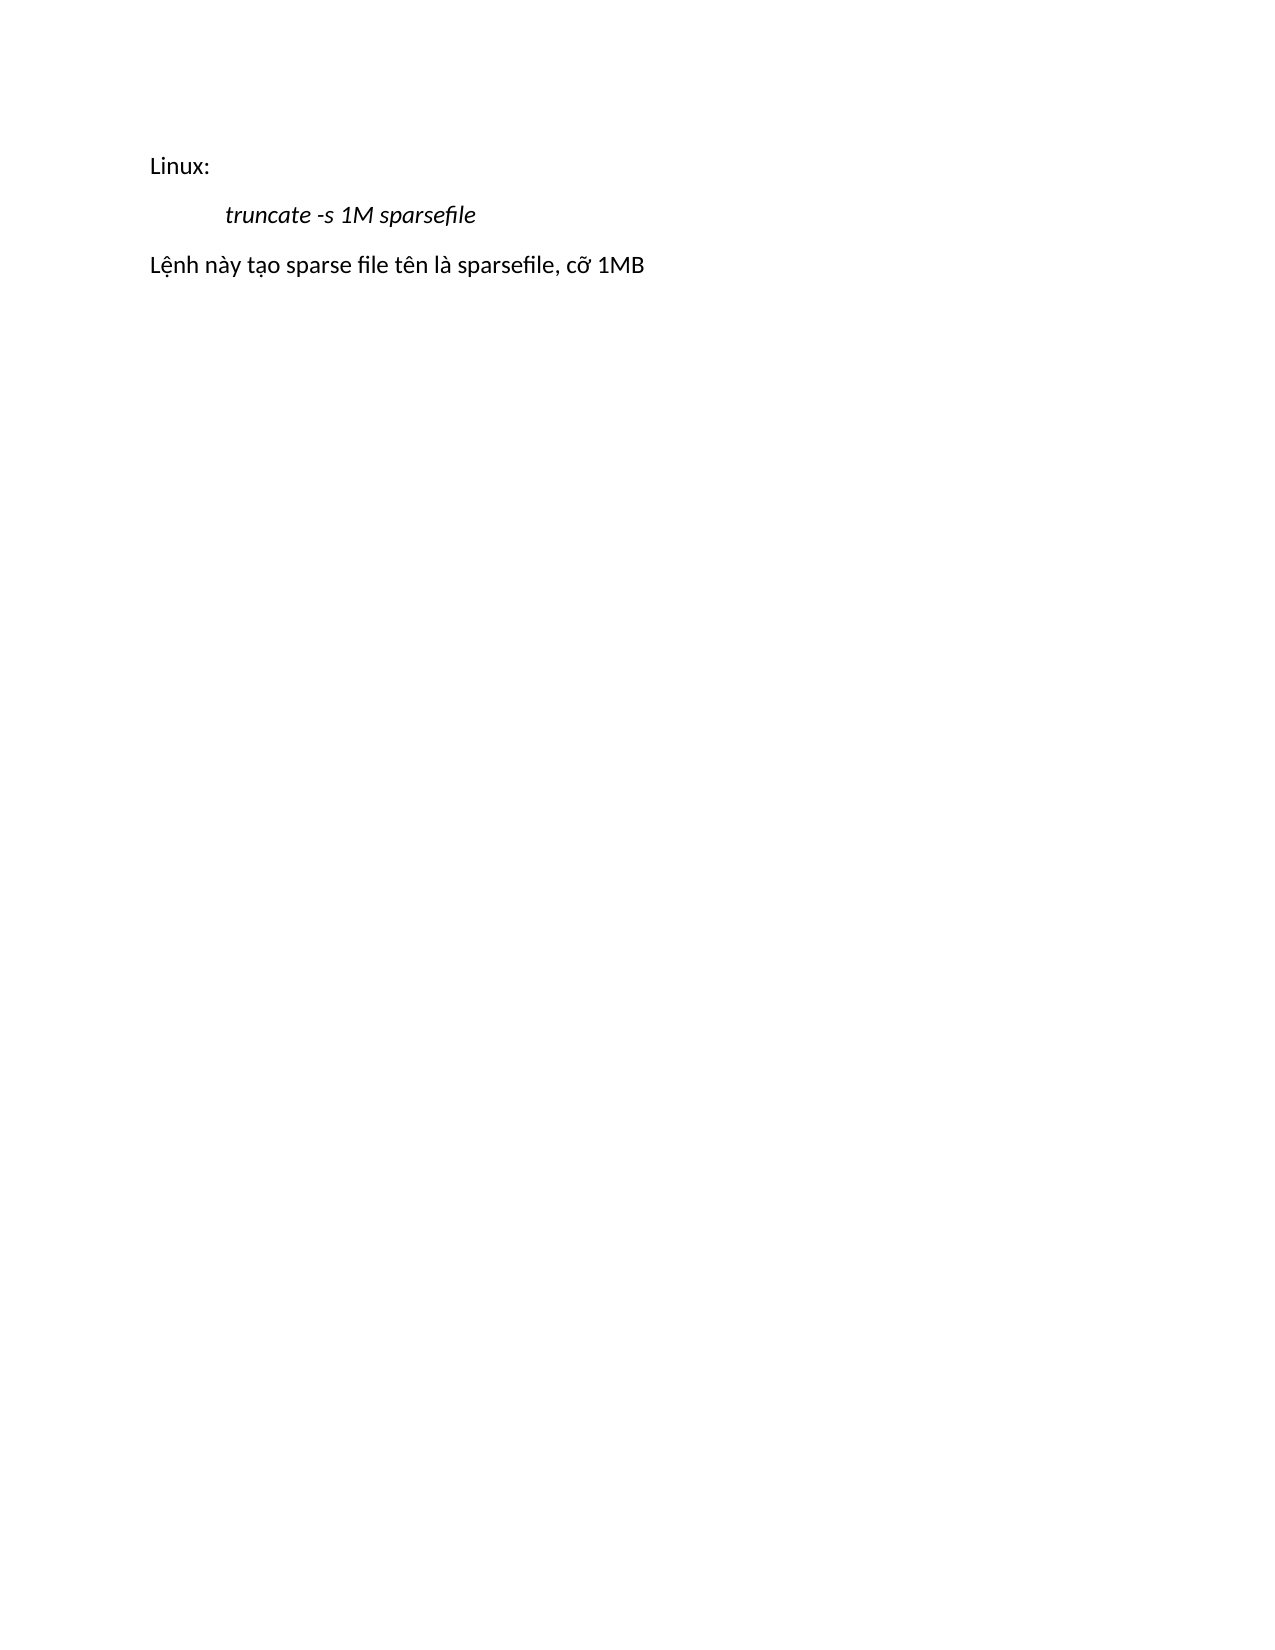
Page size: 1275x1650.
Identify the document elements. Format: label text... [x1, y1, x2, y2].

text Linux: [150, 150, 1125, 181]
text Lệnh này tạo sparse file tên là sparsefile, cỡ 1MB [150, 249, 1125, 280]
text truncate -s 1M sparsefile [150, 199, 1125, 230]
